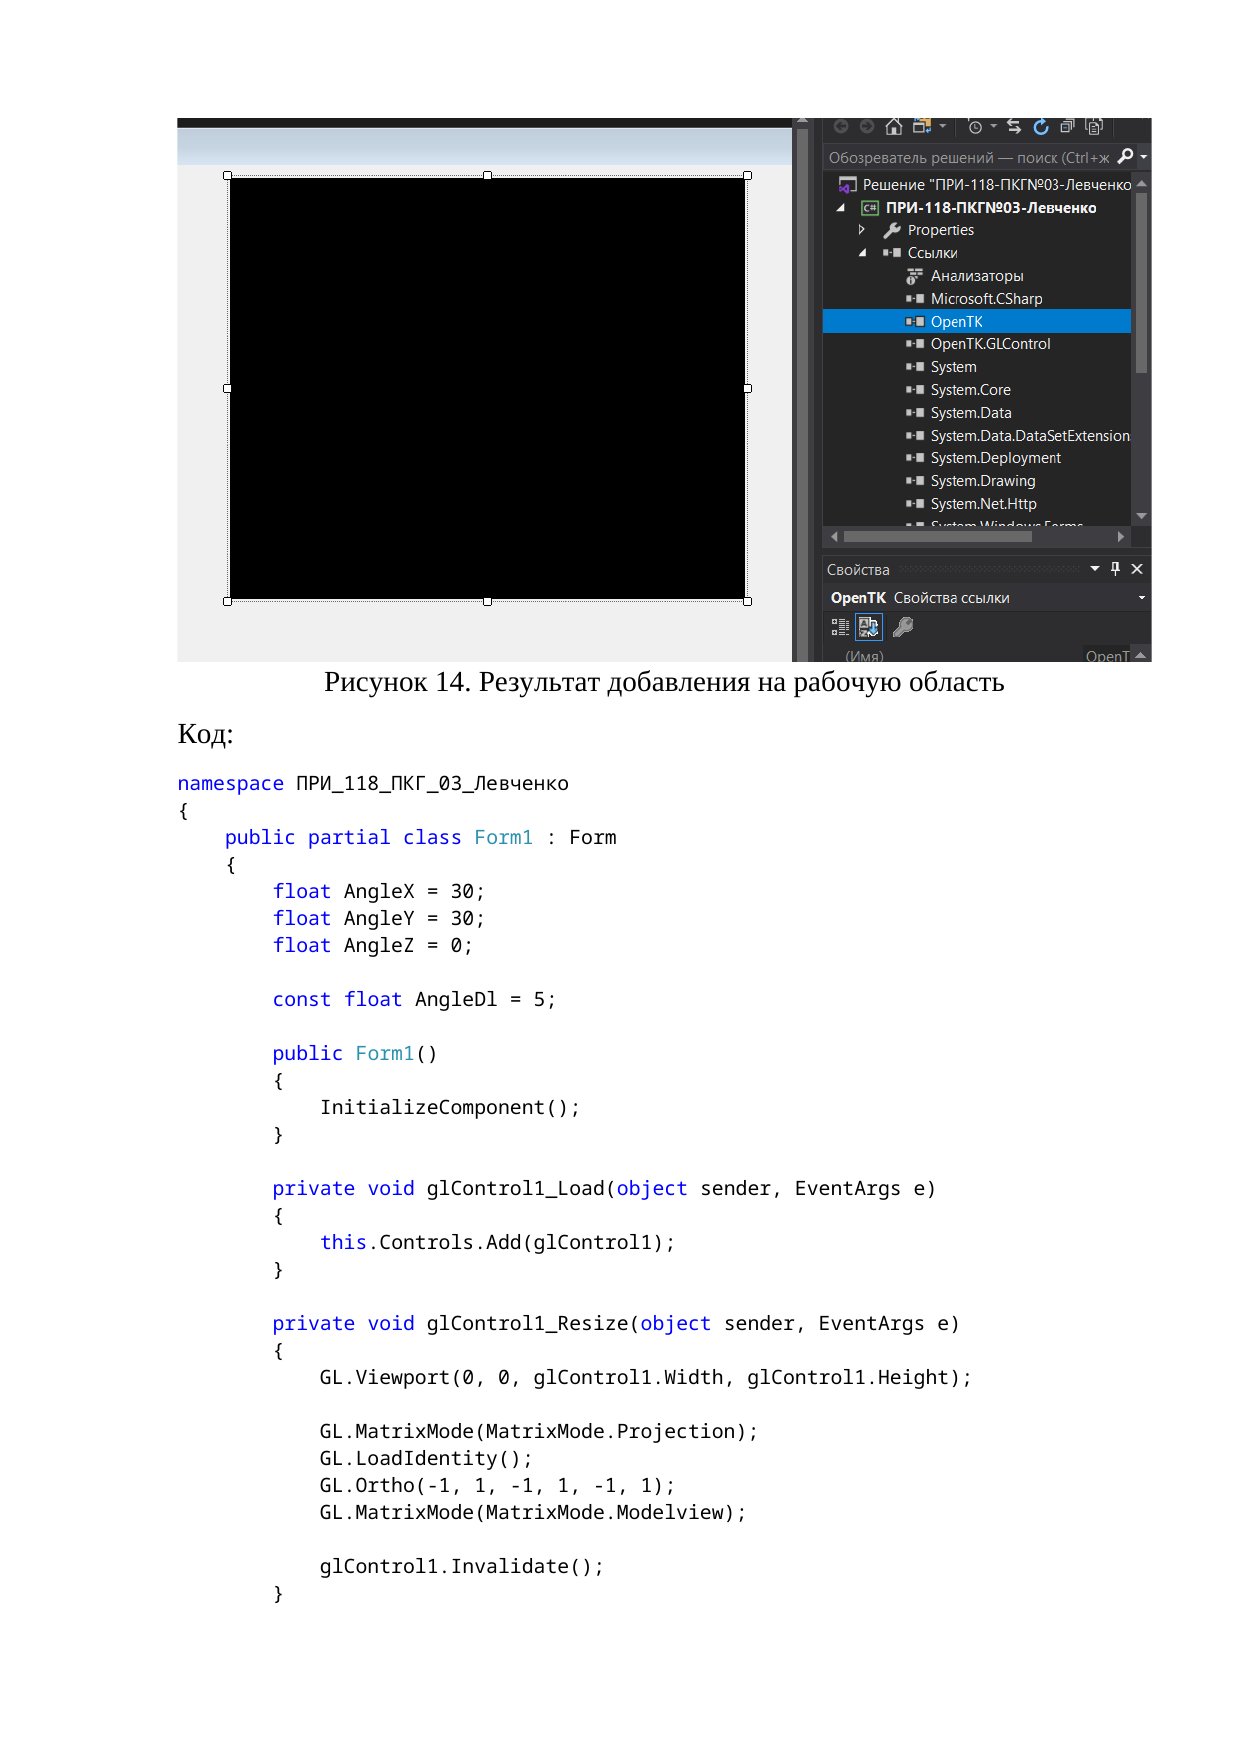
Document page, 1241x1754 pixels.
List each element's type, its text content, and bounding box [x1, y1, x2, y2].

text public partial class Form1 : Form [177, 823, 1152, 850]
text GL.Viewport(0, 0, glControl1.Width, glControl1.Height); [177, 1363, 1152, 1390]
text Рисунок 14. Результат добавления на рабочую область [177, 662, 1152, 697]
text { [177, 850, 1152, 877]
text GL.Ortho(-1, 1, -1, 1, -1, 1); [177, 1471, 1152, 1498]
text private void glControl1_Resize(object sender, EventArgs e) [177, 1309, 1152, 1336]
text } [177, 1579, 1152, 1606]
text { [177, 1336, 1152, 1363]
text float AngleY = 30; [177, 904, 1152, 931]
text GL.LoadIdentity(); [177, 1444, 1152, 1471]
text GL.MatrixMode(MatrixMode.Projection); [177, 1417, 1152, 1444]
text glControl1.Invalidate(); [177, 1552, 1152, 1579]
text float AngleX = 30; [177, 877, 1152, 904]
text } [177, 1120, 1152, 1147]
text private void glControl1_Load(object sender, EventArgs e) [177, 1174, 1152, 1201]
text { [177, 1201, 1152, 1228]
text this.Controls.Add(glControl1); [177, 1228, 1152, 1255]
text GL.MatrixMode(MatrixMode.Modelview); [177, 1498, 1152, 1525]
picture [177, 118, 1152, 662]
text } [177, 1255, 1152, 1282]
text { [177, 796, 1152, 823]
text { [177, 1066, 1152, 1093]
text const float AngleDl = 5; [177, 985, 1152, 1012]
text namespace ПРИ_118_ПКГ_03_Левченко [177, 769, 1152, 796]
text InitializeComponent(); [177, 1093, 1152, 1120]
text float AngleZ = 0; [177, 931, 1152, 958]
text Код: [177, 717, 1152, 750]
text public Form1() [177, 1039, 1152, 1066]
